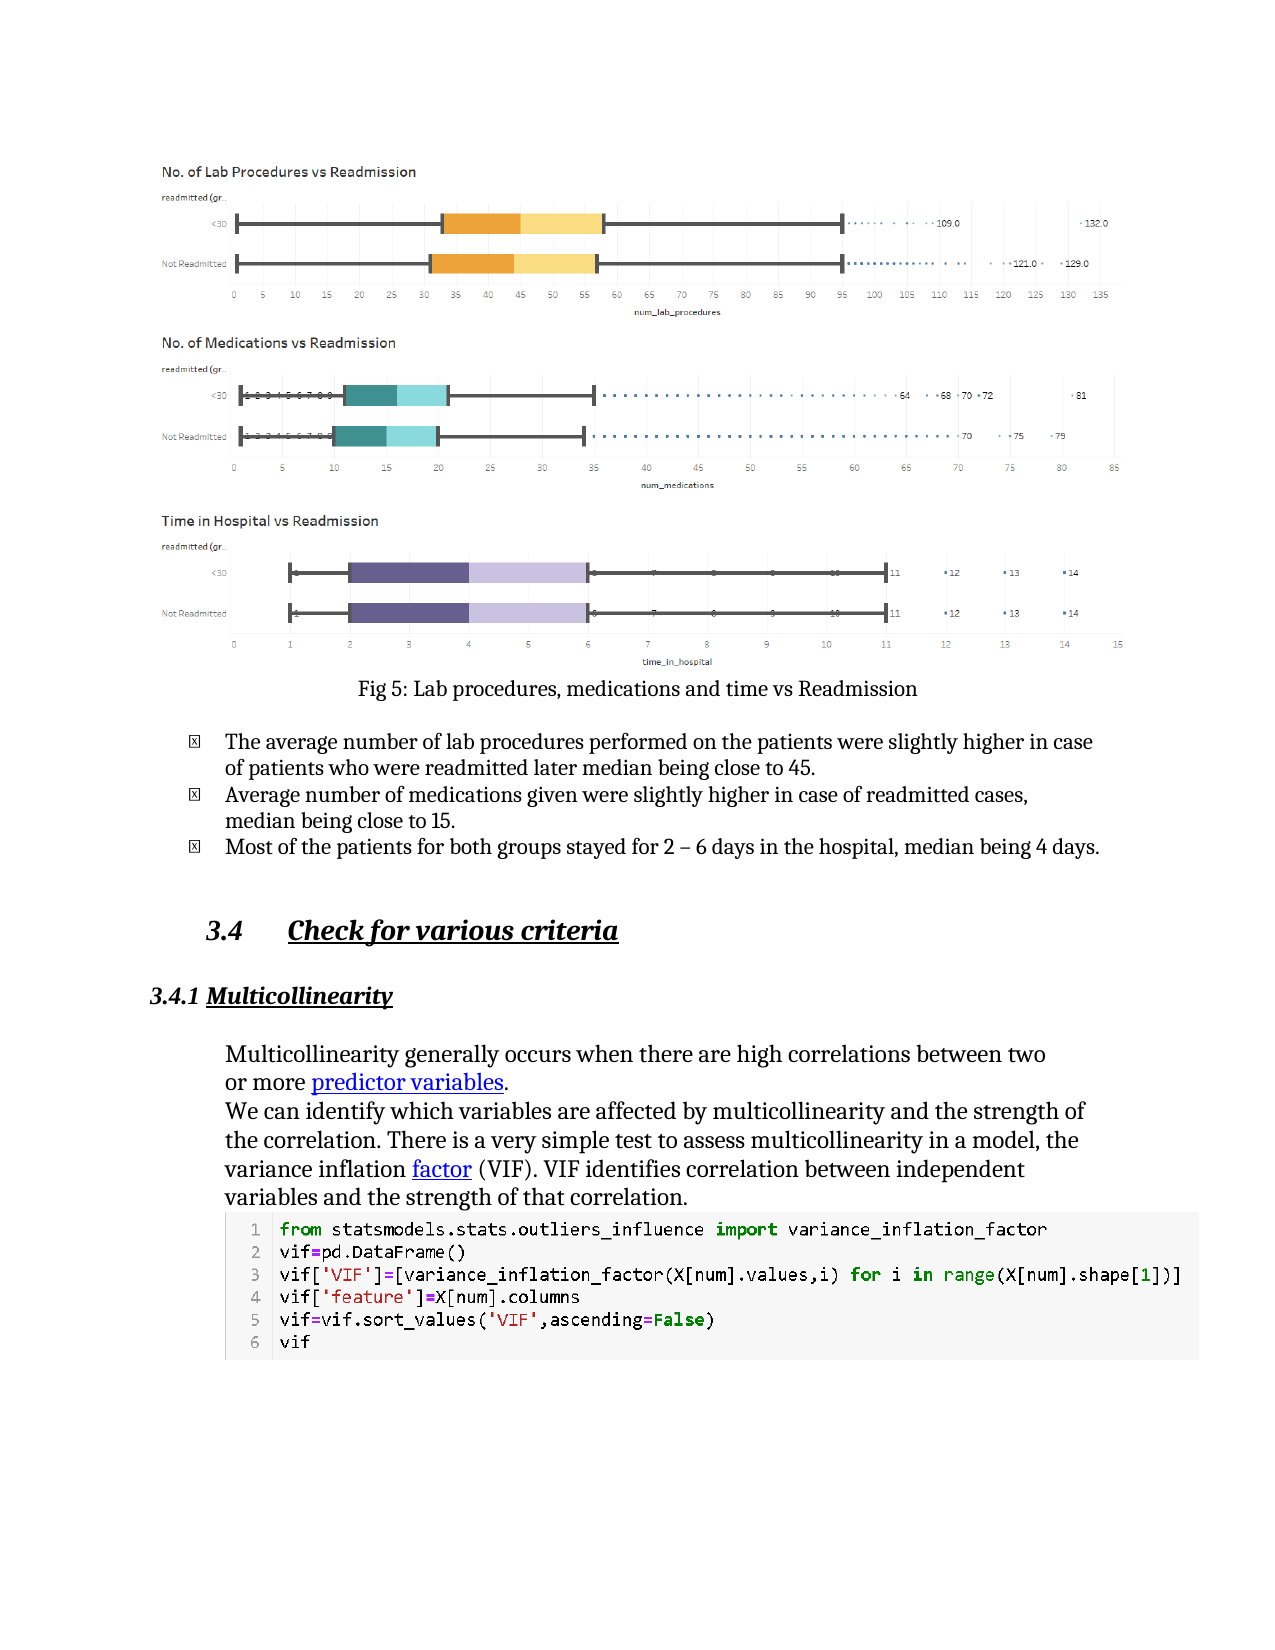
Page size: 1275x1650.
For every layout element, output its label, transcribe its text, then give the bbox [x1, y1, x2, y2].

text Multicollinearity generally occurs when there are high correlations between two or more predictor variables. [225, 1039, 1055, 1097]
subtitle Check for various criteria [194, 913, 1273, 948]
text We can identify which variables are affected by multicollinearity and the strength of the correlation. There is a very simple test to assess multicollinearity in a model, the variance inflation factor (VIF). VIF identifies correlation between independent variables and the strength of that correlation. [225, 1097, 1121, 1212]
list Average number of medications given were slightly higher in case of readmitted cases, median being close to 15. [187, 781, 1096, 834]
text Fig 5: Lab procedures, medications and time vs Readmission [358, 676, 1273, 702]
subtitle Multicollinearity [150, 981, 1273, 1011]
picture [225, 1212, 1200, 1360]
picture [161, 150, 1124, 666]
list Most of the patients for both groups stayed for 2 – 6 days in the hospital, median being 4 days. [187, 834, 1273, 860]
list The average number of lab procedures performed on the patients were slightly higher in case of patients who were readmitted later median being close to 45. [187, 729, 1101, 781]
